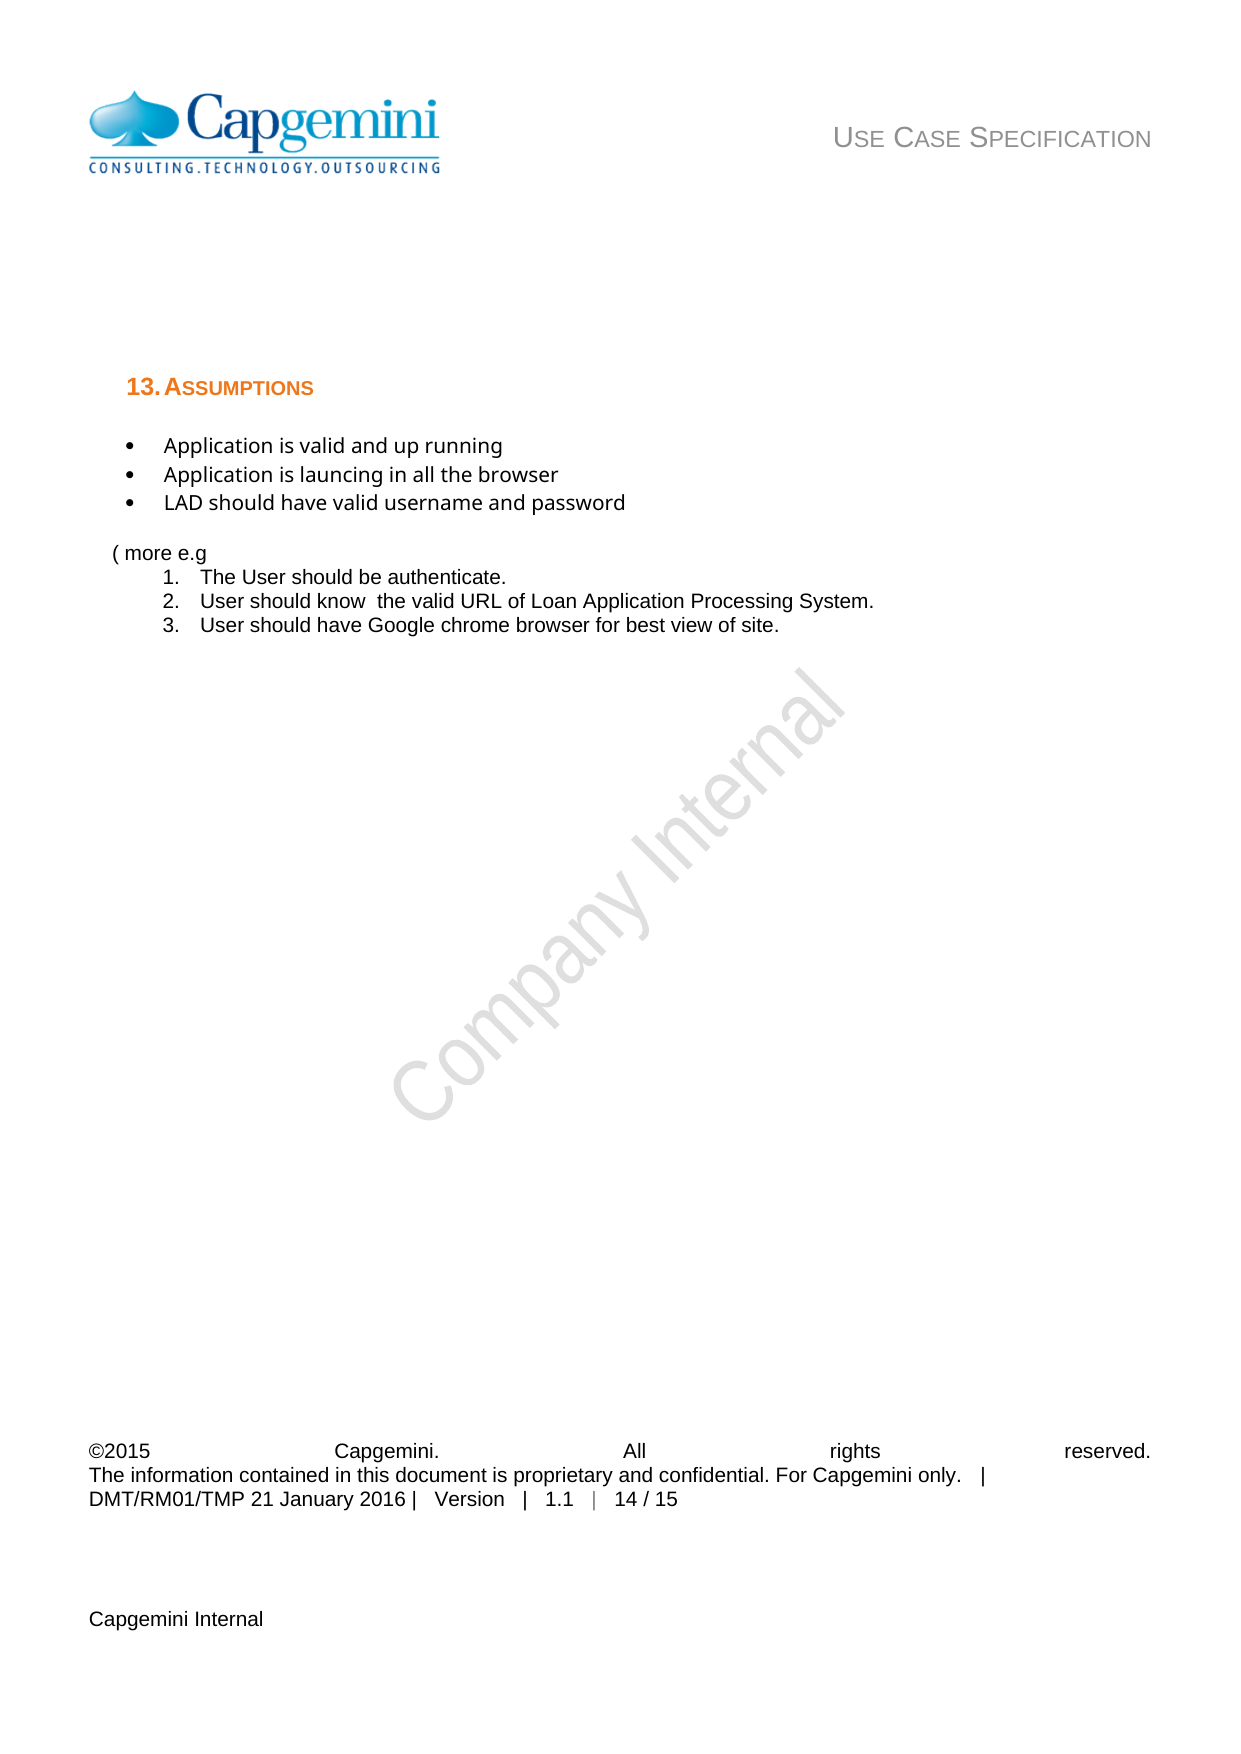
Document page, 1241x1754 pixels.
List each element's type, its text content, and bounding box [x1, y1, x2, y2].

list Application is launcing in all the browser [126, 460, 1152, 488]
list The User should be authenticate. [162, 565, 1152, 589]
text ( more e.g [89, 541, 1152, 565]
list LAD should have valid username and password [126, 488, 1152, 517]
subtitle Assumptions [126, 372, 1152, 401]
list Application is valid and up running [126, 432, 1152, 460]
picture [87, 89, 443, 177]
list User should know the valid URL of Loan Application Processing System. [162, 589, 1152, 613]
list User should have Google chrome browser for best view of site. [162, 613, 1152, 637]
